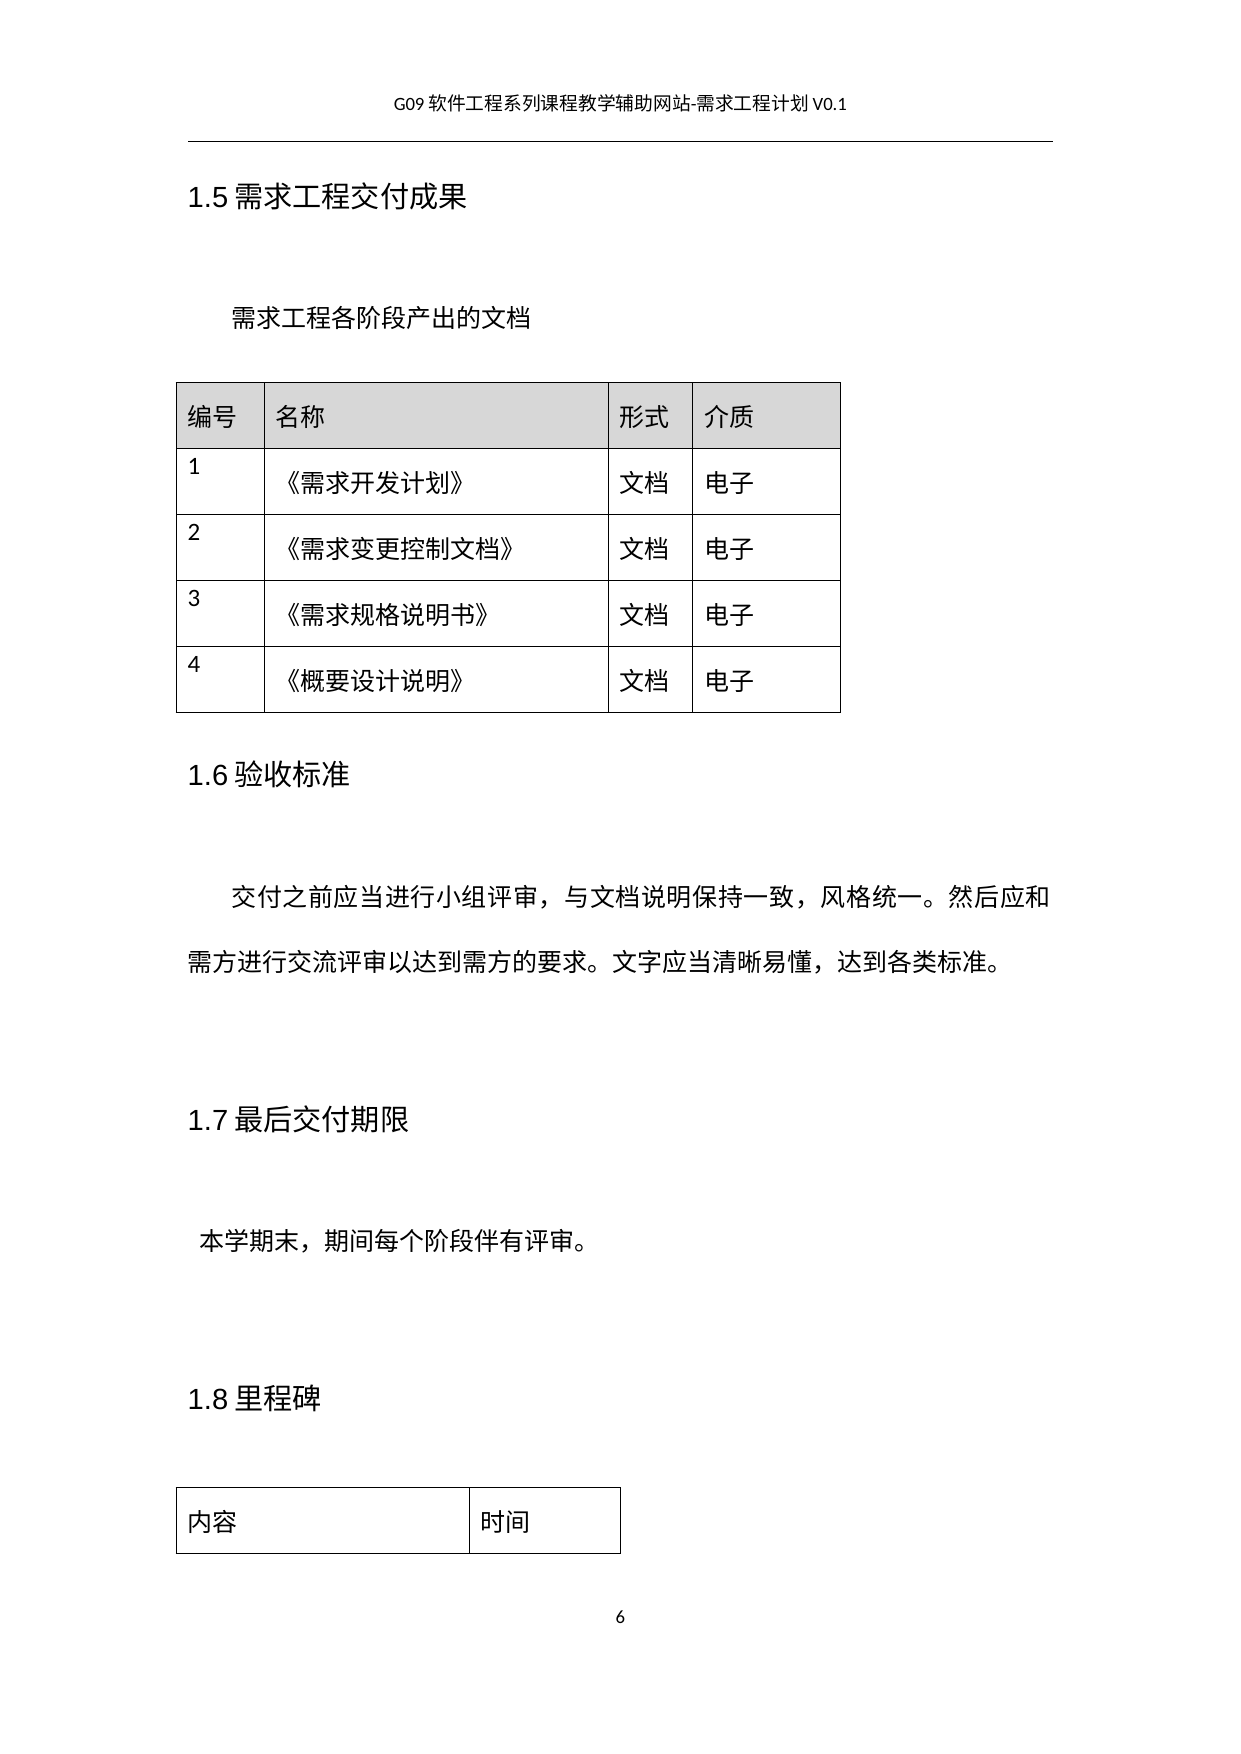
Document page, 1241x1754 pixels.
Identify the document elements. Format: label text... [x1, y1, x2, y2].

table_header 介质 [693, 383, 840, 448]
table_cell 3 [177, 581, 264, 646]
subtitle 1.6验收标准 [187, 740, 1053, 805]
table_cell 《概要设计说明》 [265, 647, 608, 712]
table_cell 《需求开发计划》 [265, 449, 608, 514]
table_cell 《需求规格说明书》 [265, 581, 608, 646]
table_cell 《需求变更控制文档》 [265, 515, 608, 580]
table_cell 电子 [693, 647, 840, 712]
table_header 时间 [470, 1488, 620, 1553]
table_cell 1 [177, 449, 264, 514]
subtitle 1.5需求工程交付成果 [187, 162, 1053, 227]
text 需求工程各阶段产出的文档 [187, 284, 1053, 349]
table_cell 文档 [609, 581, 692, 646]
table_cell 2 [177, 515, 264, 580]
text 本学期末，期间每个阶段伴有评审。 [187, 1207, 1053, 1272]
subtitle 1.8里程碑 [187, 1364, 1053, 1429]
text 交付之前应当进行小组评审，与文档说明保持一致，风格统一。然后应和需方进行交流评审以达到需方的要求。文字应当清晰易懂，达到各类标准。 [187, 863, 1053, 993]
table_cell 文档 [609, 449, 692, 514]
table_header 形式 [609, 383, 692, 448]
table_cell 电子 [693, 515, 840, 580]
table_cell 电子 [693, 581, 840, 646]
table_cell 电子 [693, 449, 840, 514]
table_header 编号 [177, 383, 264, 448]
table_cell 文档 [609, 647, 692, 712]
table_cell 文档 [609, 515, 692, 580]
table_header 内容 [177, 1488, 469, 1553]
table_header 名称 [265, 383, 608, 448]
table_cell 4 [177, 647, 264, 712]
subtitle 1.7最后交付期限 [187, 1085, 1053, 1150]
